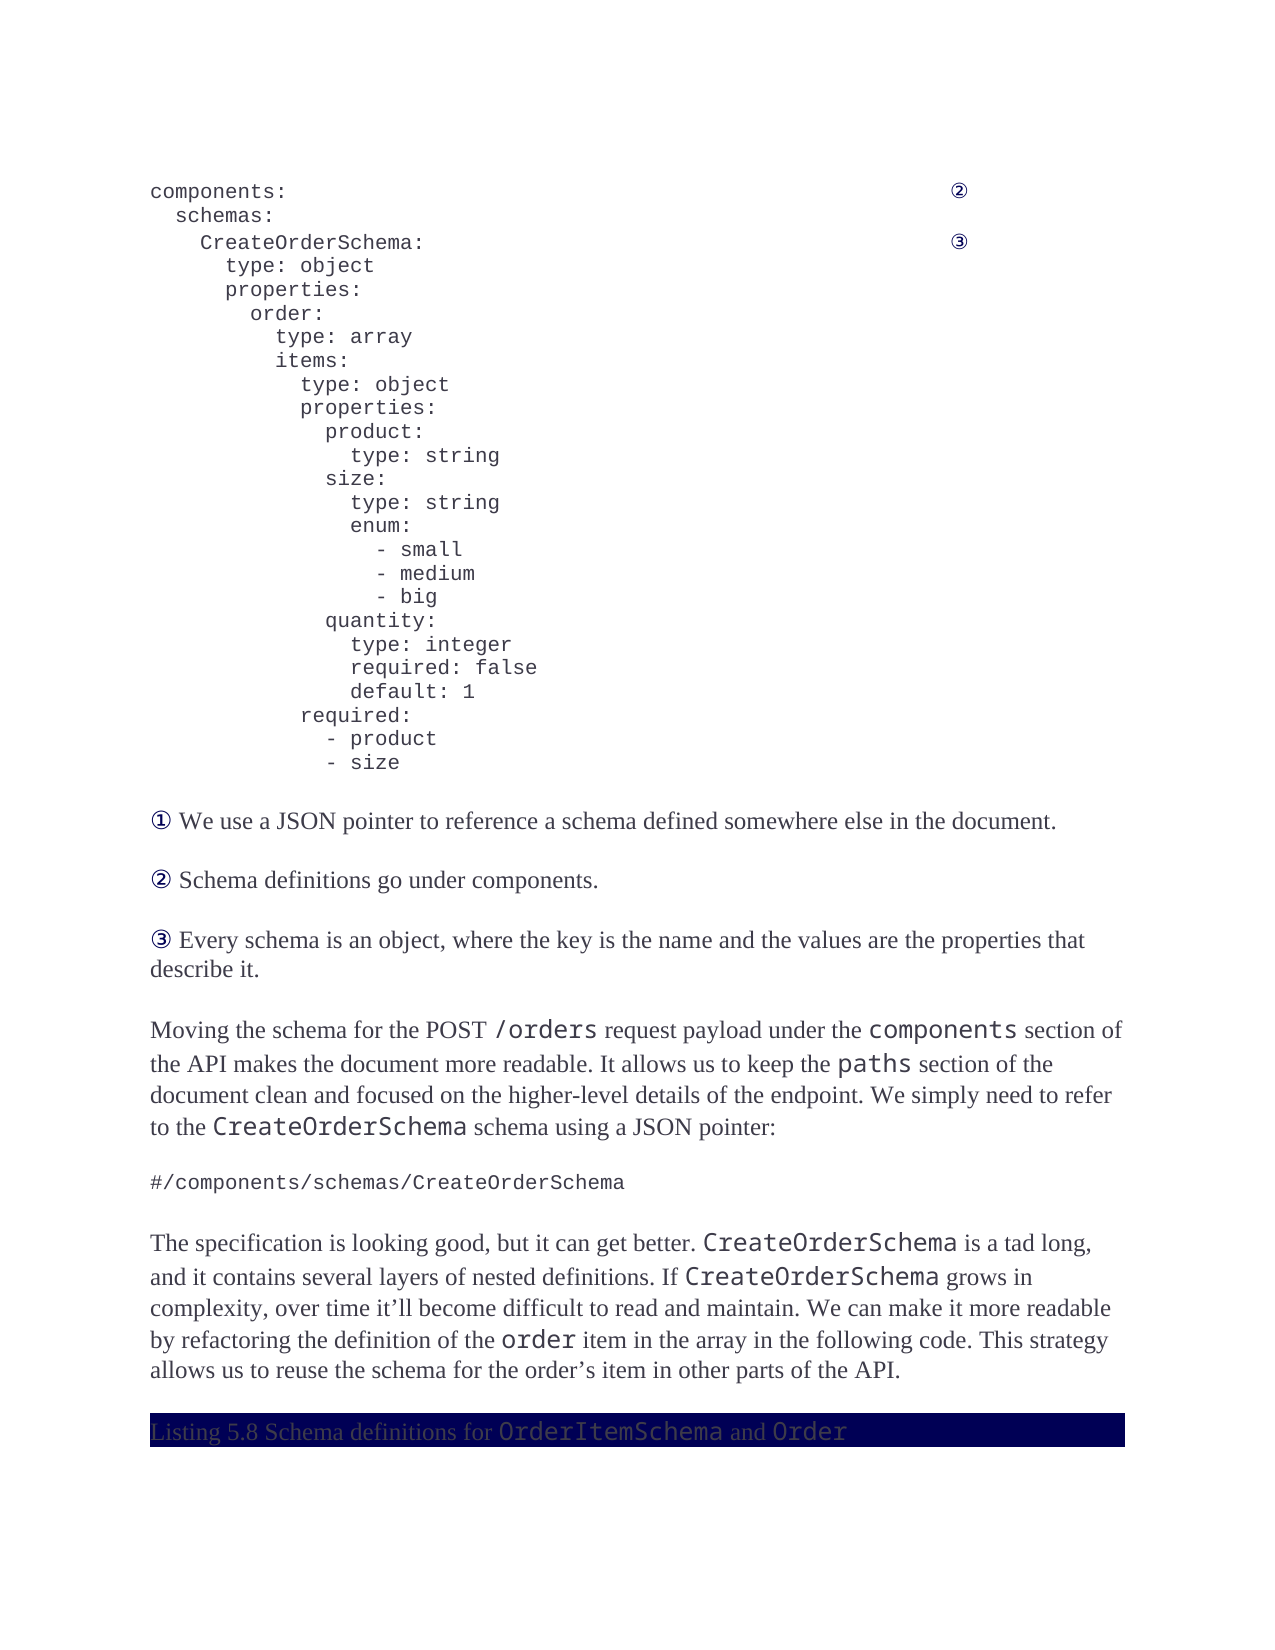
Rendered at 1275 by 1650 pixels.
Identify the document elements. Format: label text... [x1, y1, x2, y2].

text required: [150, 705, 1125, 728]
text default: 1 [150, 681, 1125, 705]
text - big [150, 586, 1125, 610]
text - medium [150, 563, 1125, 586]
text type: array [150, 326, 1125, 350]
text - product [150, 728, 1125, 752]
text #/components/schemas/CreateOrderSchema [150, 1172, 1125, 1195]
text CreateOrderSchema: ③ [150, 228, 1125, 255]
text - size [150, 752, 1125, 776]
text type: string [150, 492, 1125, 516]
text schemas: [150, 205, 1125, 228]
text size: [150, 468, 1125, 492]
text ② Schema definitions go under components. [150, 864, 1125, 894]
text type: integer [150, 634, 1125, 657]
text order: [150, 303, 1125, 326]
text items: [150, 350, 1125, 374]
text type: object [150, 374, 1125, 397]
text Moving the schema for the POST /orders request payload under the components section of the API makes the document more readable. It allows us to keep the paths section of the document clean and focused on the higher-level details of the endpoint. We simply need to refer to the CreateOrderSchema schema using a JSON pointer: [150, 1012, 1125, 1143]
text required: false [150, 657, 1125, 681]
text - small [150, 539, 1125, 563]
text ① We use a JSON pointer to reference a schema defined somewhere else in the document. [150, 805, 1125, 835]
text type: object [150, 255, 1125, 279]
text properties: [150, 279, 1125, 303]
text type: string [150, 444, 1125, 468]
text components: ② [150, 178, 1125, 205]
text quantity: [150, 610, 1125, 634]
text properties: [150, 397, 1125, 421]
text product: [150, 421, 1125, 444]
text enum: [150, 516, 1125, 539]
text The specification is looking good, but it can get better. CreateOrderSchema is a tad long, and it contains several layers of nested definitions. If CreateOrderSchema grows in complexity, over time it’ll become difficult to read and maintain. We can make it more readable by refactoring the definition of the order item in the array in the following code. This strategy allows us to reuse the schema for the order’s item in other parts of the API. [150, 1224, 1125, 1384]
text Listing 5.8 Schema definitions for OrderItemSchema and Order [150, 1413, 1125, 1447]
text ③ Every schema is an object, where the key is the name and the values are the properties that describe it. [150, 923, 1125, 982]
